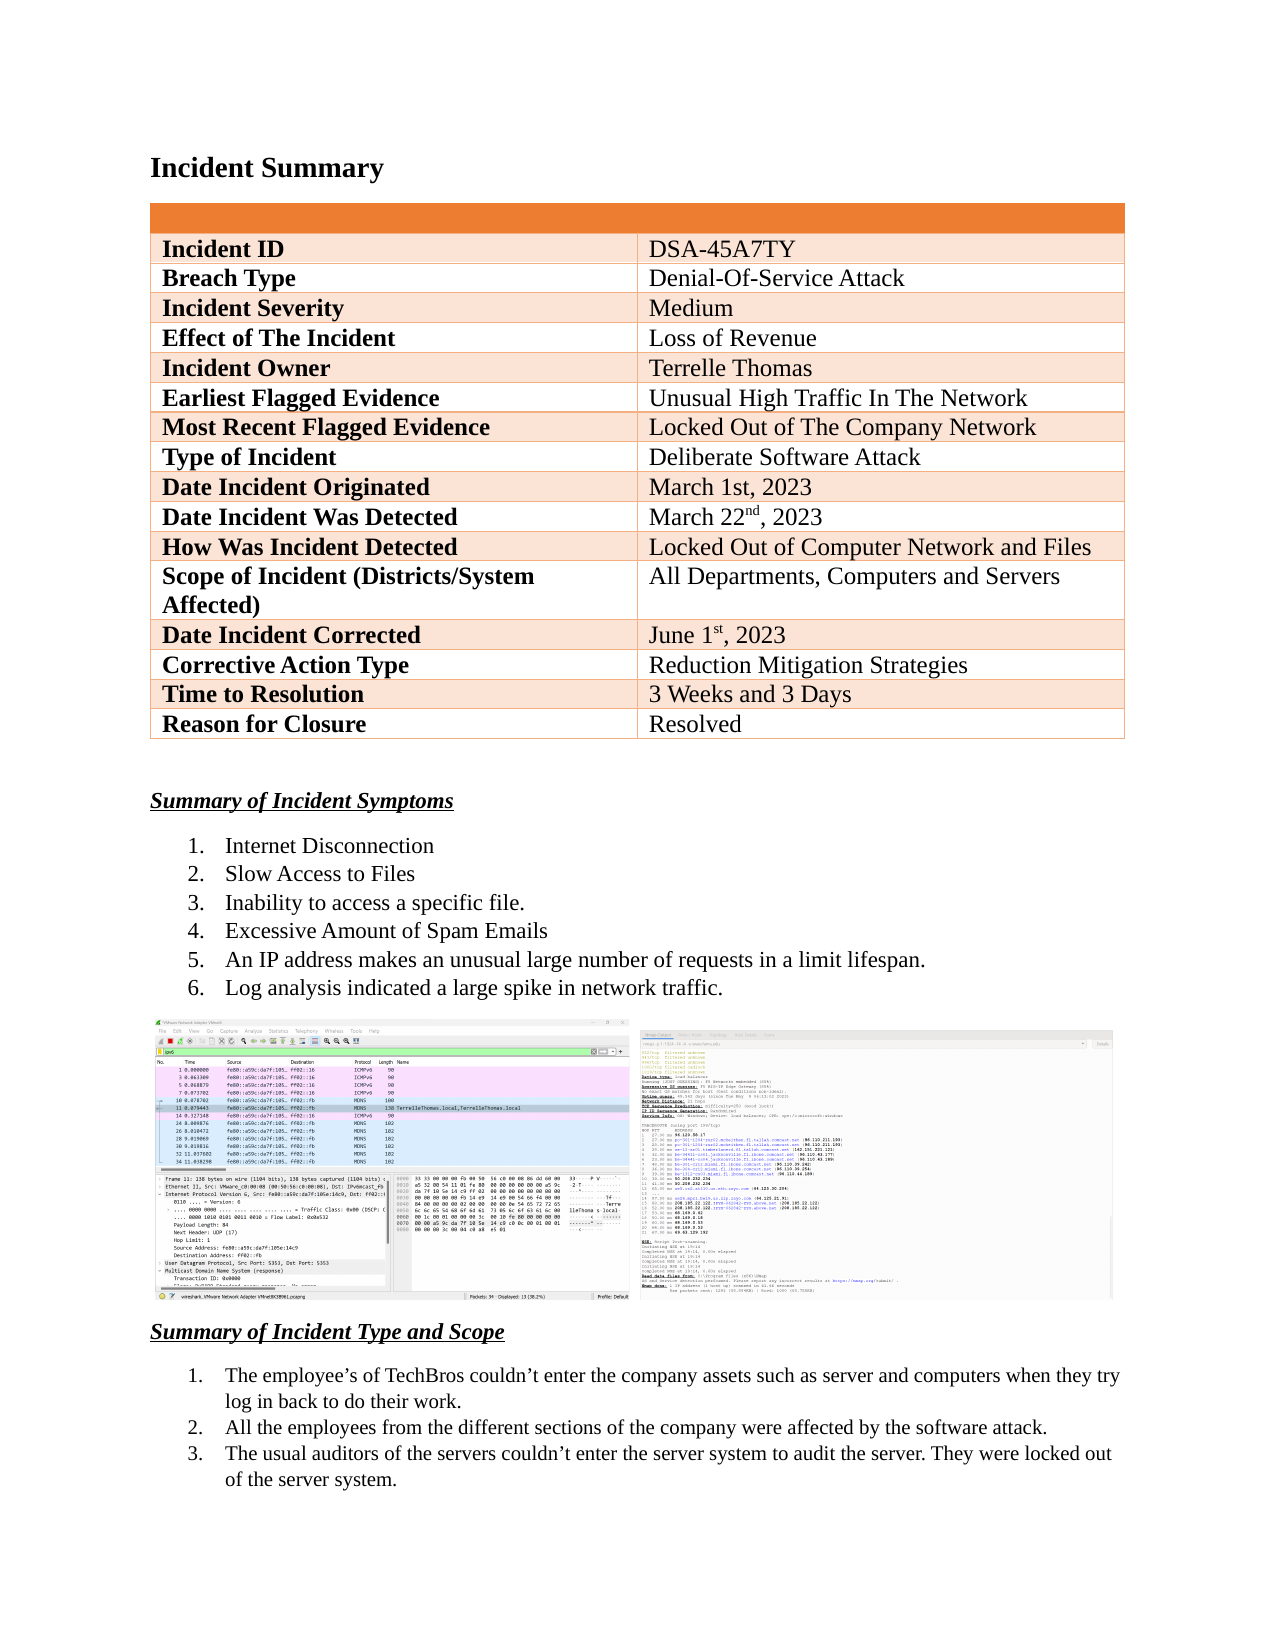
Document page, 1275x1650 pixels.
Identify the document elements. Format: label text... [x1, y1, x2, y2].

list Internet Disconnection [187, 832, 1125, 858]
table_cell Deliberate Software Attack [638, 442, 1124, 471]
table_cell Terrelle Thomas [638, 353, 1124, 382]
table_cell Time to Resolution [151, 680, 637, 708]
table_cell June 1st, 2023 [638, 620, 1124, 649]
table_cell March 22nd, 2023 [638, 502, 1124, 531]
table_header [151, 204, 637, 233]
table_cell Loss of Revenue [638, 323, 1124, 352]
text Summary of Incident Symptoms [150, 787, 1125, 813]
table_cell Most Recent Flagged Evidence [151, 413, 637, 441]
list Log analysis indicated a large spike in network traffic. [187, 974, 1125, 1000]
picture [639, 1030, 1114, 1300]
table_cell Scope of Incident (Districts/System Affected) [151, 561, 637, 619]
table_cell Medium [638, 293, 1124, 322]
text Summary of Incident Type and Scope [150, 1318, 1125, 1344]
list The employee’s of TechBros couldn’t enter the company assets such as server and computers when they try log in back to do their work. [187, 1363, 1125, 1413]
table_cell Locked Out of Computer Network and Files [638, 532, 1124, 560]
list Slow Access to Files [187, 860, 1125, 887]
table_cell Denial-Of-Service Attack [638, 264, 1124, 292]
table_cell Incident Owner [151, 353, 637, 382]
table_cell Resolved [638, 709, 1124, 738]
table_header [638, 204, 1124, 233]
table_cell March 1st, 2023 [638, 472, 1124, 501]
list An IP address makes an unusual large number of requests in a limit lifespan. [187, 946, 1125, 972]
table_cell Incident ID [151, 234, 637, 262]
table_cell Earliest Flagged Evidence [151, 383, 637, 411]
table_cell Corrective Action Type [151, 650, 637, 678]
table_cell 3 Weeks and 3 Days [638, 680, 1124, 708]
table_cell Breach Type [151, 264, 637, 292]
picture [155, 1019, 630, 1300]
table_cell Reduction Mitigation Strategies [638, 650, 1124, 678]
list Excessive Amount of Spam Emails [187, 917, 1125, 943]
list Inability to access a specific file. [187, 889, 1125, 915]
table_cell Incident Severity [151, 293, 637, 322]
table_cell Date Incident Was Detected [151, 502, 637, 531]
table_cell Date Incident Corrected [151, 620, 637, 649]
table_cell Type of Incident [151, 442, 637, 471]
list The usual auditors of the servers couldn’t enter the server system to audit the server. They were locked out of the server system. [187, 1441, 1125, 1491]
table_cell Locked Out of The Company Network [638, 413, 1124, 441]
table_cell Date Incident Originated [151, 472, 637, 501]
table_cell All Departments, Computers and Servers [638, 561, 1124, 619]
table_cell Reason for Closure [151, 709, 637, 738]
table_cell How Was Incident Detected [151, 532, 637, 560]
text Incident Summary [150, 150, 1125, 183]
table_cell Effect of The Incident [151, 323, 637, 352]
list All the employees from the different sections of the company were affected by the software attack. [187, 1415, 1125, 1439]
table_cell DSA-45A7TY [638, 234, 1124, 262]
table_cell Unusual High Traffic In The Network [638, 383, 1124, 411]
